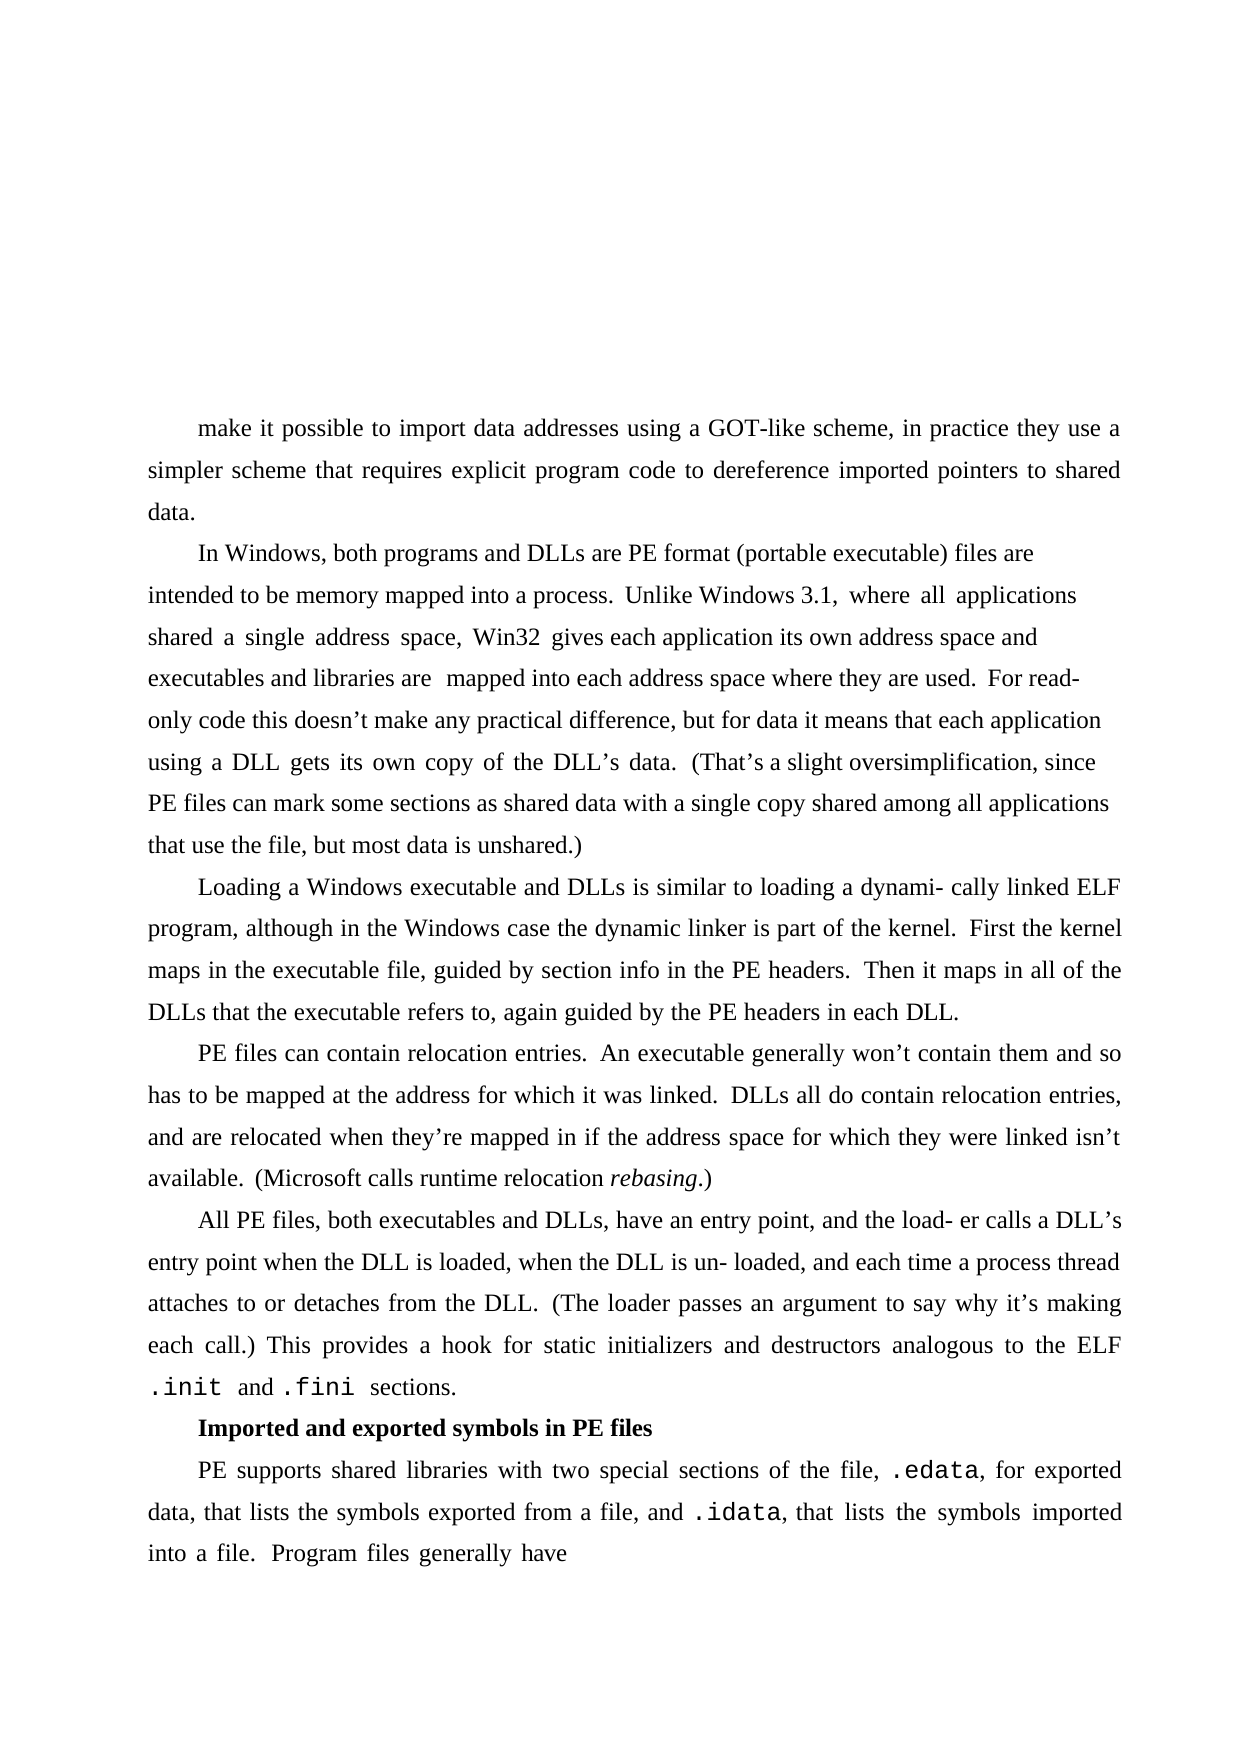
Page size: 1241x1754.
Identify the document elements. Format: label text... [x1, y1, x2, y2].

subtitle Imported and exported symbols in PE files [148, 1403, 1122, 1445]
text All PE files, both executables and DLLs, have an entry point, and the load- er calls a DLL’s entry point when the DLL is loaded, when the DLL is un- loaded, and each time a process thread attaches to or detaches from the DLL. (The loader passes an argument to say why it’s making each call.) This provides a hook for static initializers and destructors analogous to the ELF .init and .fini sections. [148, 1195, 1122, 1403]
text Loading a Windows executable and DLLs is similar to loading a dynami- cally linked ELF program, although in the Windows case the dynamic linker is part of the kernel. First the kernel maps in the executable file, guided by section info in the PE headers. Then it maps in all of the DLLs that the executable refers to, again guided by the PE headers in each DLL. [148, 862, 1122, 1028]
text PE files can contain relocation entries. An executable generally won’t contain them and so has to be mapped at the address for which it was linked. DLLs all do contain relocation entries, and are relocated when they’re mapped in if the address space for which they were linked isn’t available. (Microsoft calls runtime relocation rebasing.) [148, 1028, 1122, 1195]
text make it possible to import data addresses using a GOT-like scheme, in practice they use a simpler scheme that requires explicit program code to dereference imported pointers to shared data. [148, 403, 1122, 528]
text In Windows, both programs and DLLs are PE format (portable executable) files are intended to be memory mapped into a process. Unlike Windows 3.1, where all applications shared a single address space, Win32 gives each application its own address space and executables and libraries are mapped into each address space where they are used. For read-only code this doesn’t make any practical difference, but for data it means that each application using a DLL gets its own copy of the DLL’s data. (That’s a slight oversimplification, since PE files can mark some sections as shared data with a single copy shared among all applications that use the file, but most data is unshared.) [148, 528, 1122, 862]
text PE supports shared libraries with two special sections of the file, .edata, for exported data, that lists the symbols exported from a file, and .idata, that lists the symbols imported into a file. Program files generally have [148, 1445, 1122, 1570]
